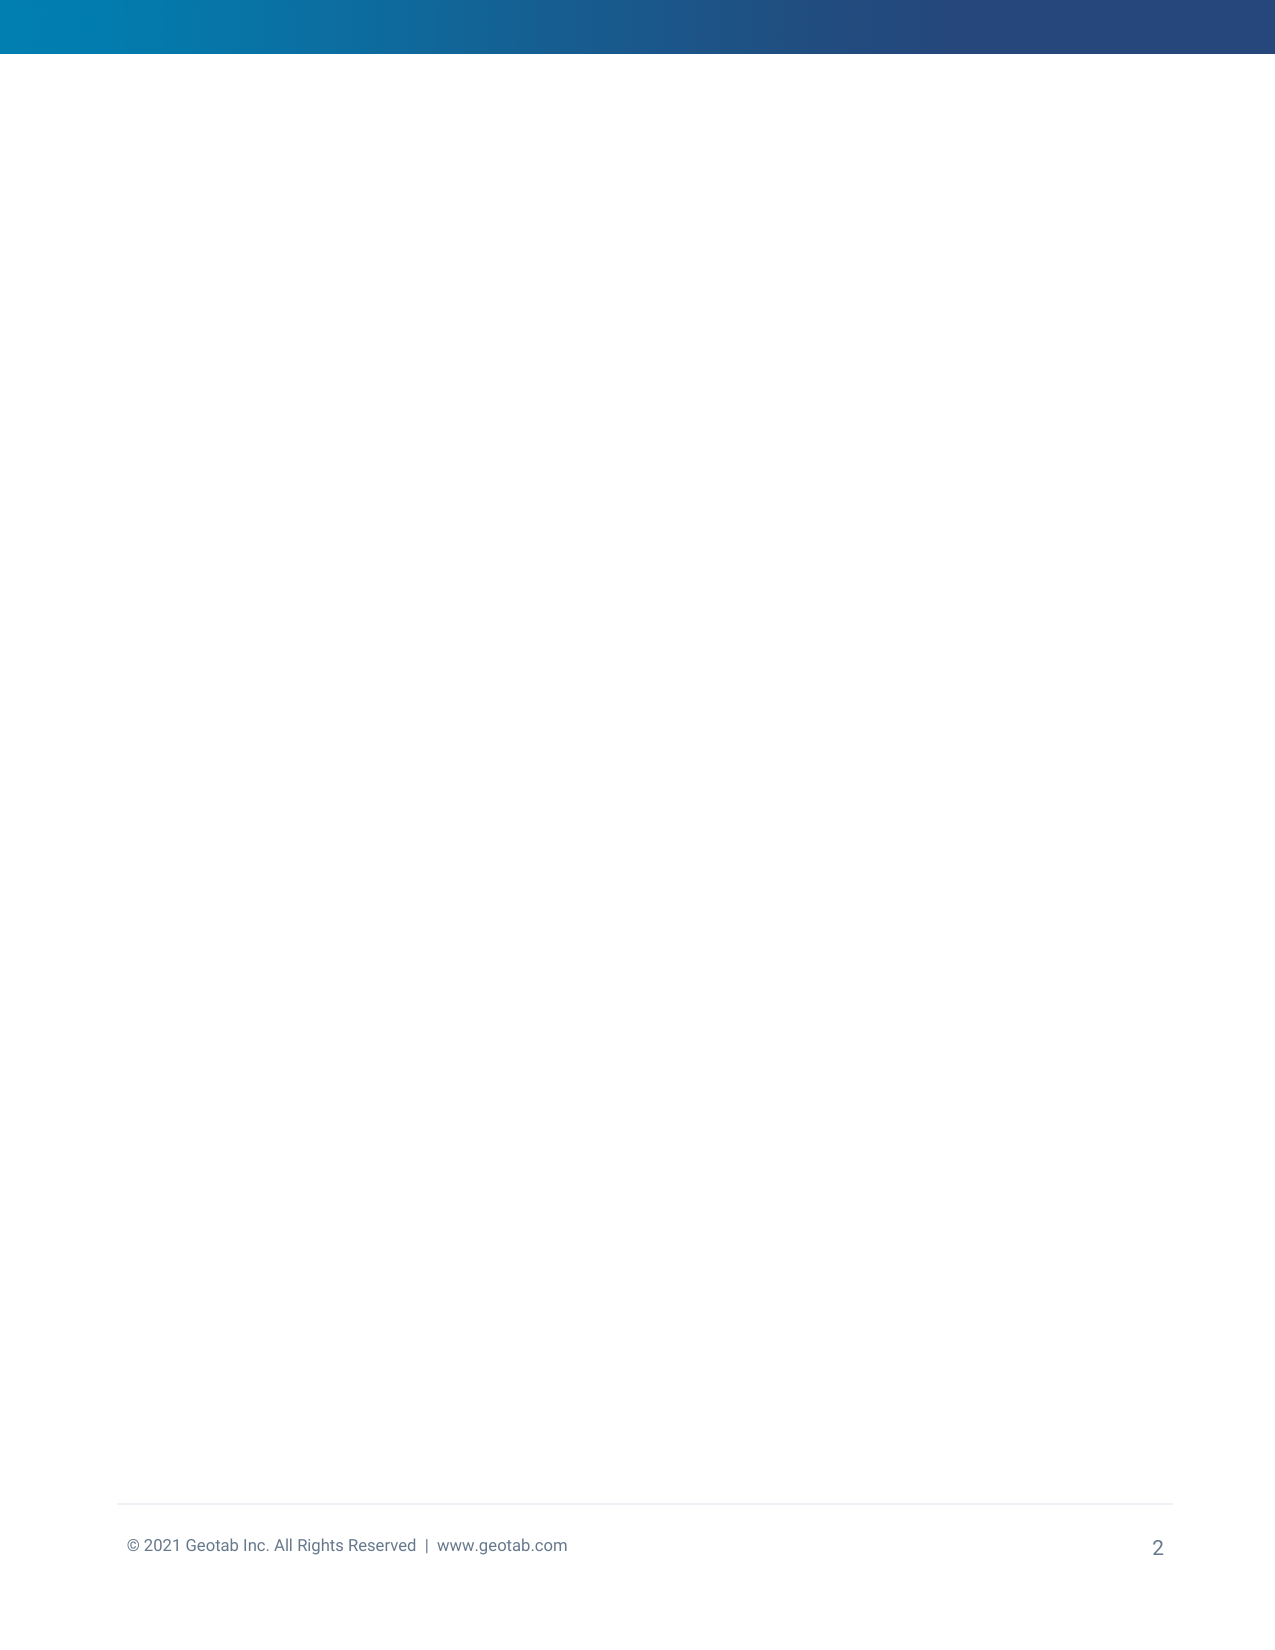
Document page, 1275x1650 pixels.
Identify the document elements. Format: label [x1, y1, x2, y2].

picture [354, 0, 1275, 54]
